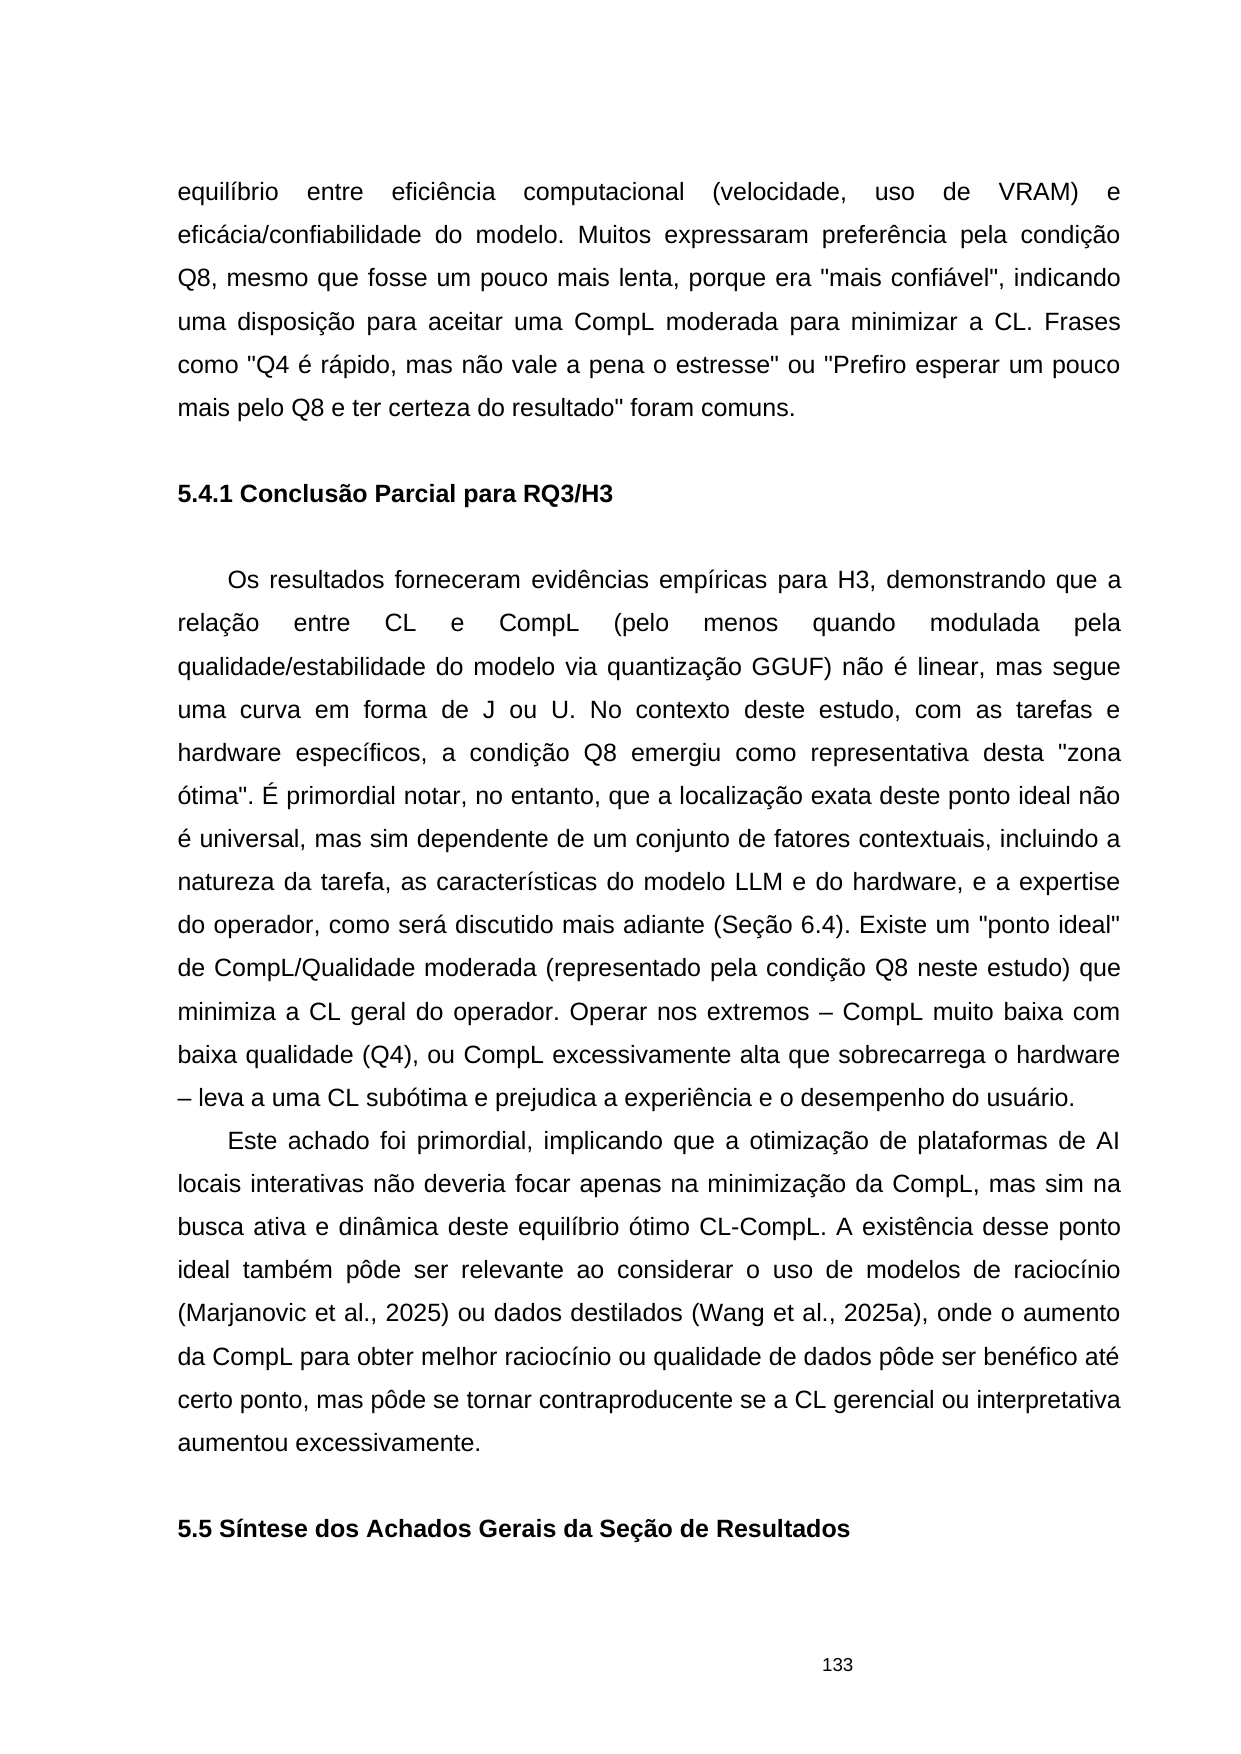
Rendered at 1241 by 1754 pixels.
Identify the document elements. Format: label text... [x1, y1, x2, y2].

text Este achado foi primordial, implicando que a otimização de plataformas de AI locais interativas não deveria focar apenas na minimização da CompL, mas sim na busca ativa e dinâmica deste equilíbrio ótimo CL-CompL. A existência desse ponto ideal também pôde ser relevante ao considerar o uso de modelos de raciocínio (Marjanovic et al., 2025) ou dados destilados (Wang et al., 2025a), onde o aumento da CompL para obter melhor raciocínio ou qualidade de dados pôde ser benéfico até certo ponto, mas pôde se tornar contraproducente se a CL gerencial ou interpretativa aumentou excessivamente. [177, 1126, 1122, 1457]
text 5.4.1 Conclusão Parcial para RQ3/H3 [177, 479, 1122, 508]
text Os resultados forneceram evidências empíricas para H3, demonstrando que a relação entre CL e CompL (pelo menos quando modulada pela qualidade/estabilidade do modelo via quantização GGUF) não é linear, mas segue uma curva em forma de J ou U. No contexto deste estudo, com as tarefas e hardware específicos, a condição Q8 emergiu como representativa desta "zona ótima". É primordial notar, no entanto, que a localização exata deste ponto ideal não é universal, mas sim dependente de um conjunto de fatores contextuais, incluindo a natureza da tarefa, as características do modelo LLM e do hardware, e a expertise do operador, como será discutido mais adiante (Seção 6.4). Existe um "ponto ideal" de CompL/Qualidade moderada (representado pela condição Q8 neste estudo) que minimiza a CL geral do operador. Operar nos extremos – CompL muito baixa com baixa qualidade (Q4), ou CompL excessivamente alta que sobrecarrega o hardware – leva a uma CL subótima e prejudica a experiência e o desempenho do usuário. [177, 565, 1122, 1112]
text 5.5 Síntese dos Achados Gerais da Seção de Resultados [177, 1514, 1122, 1543]
